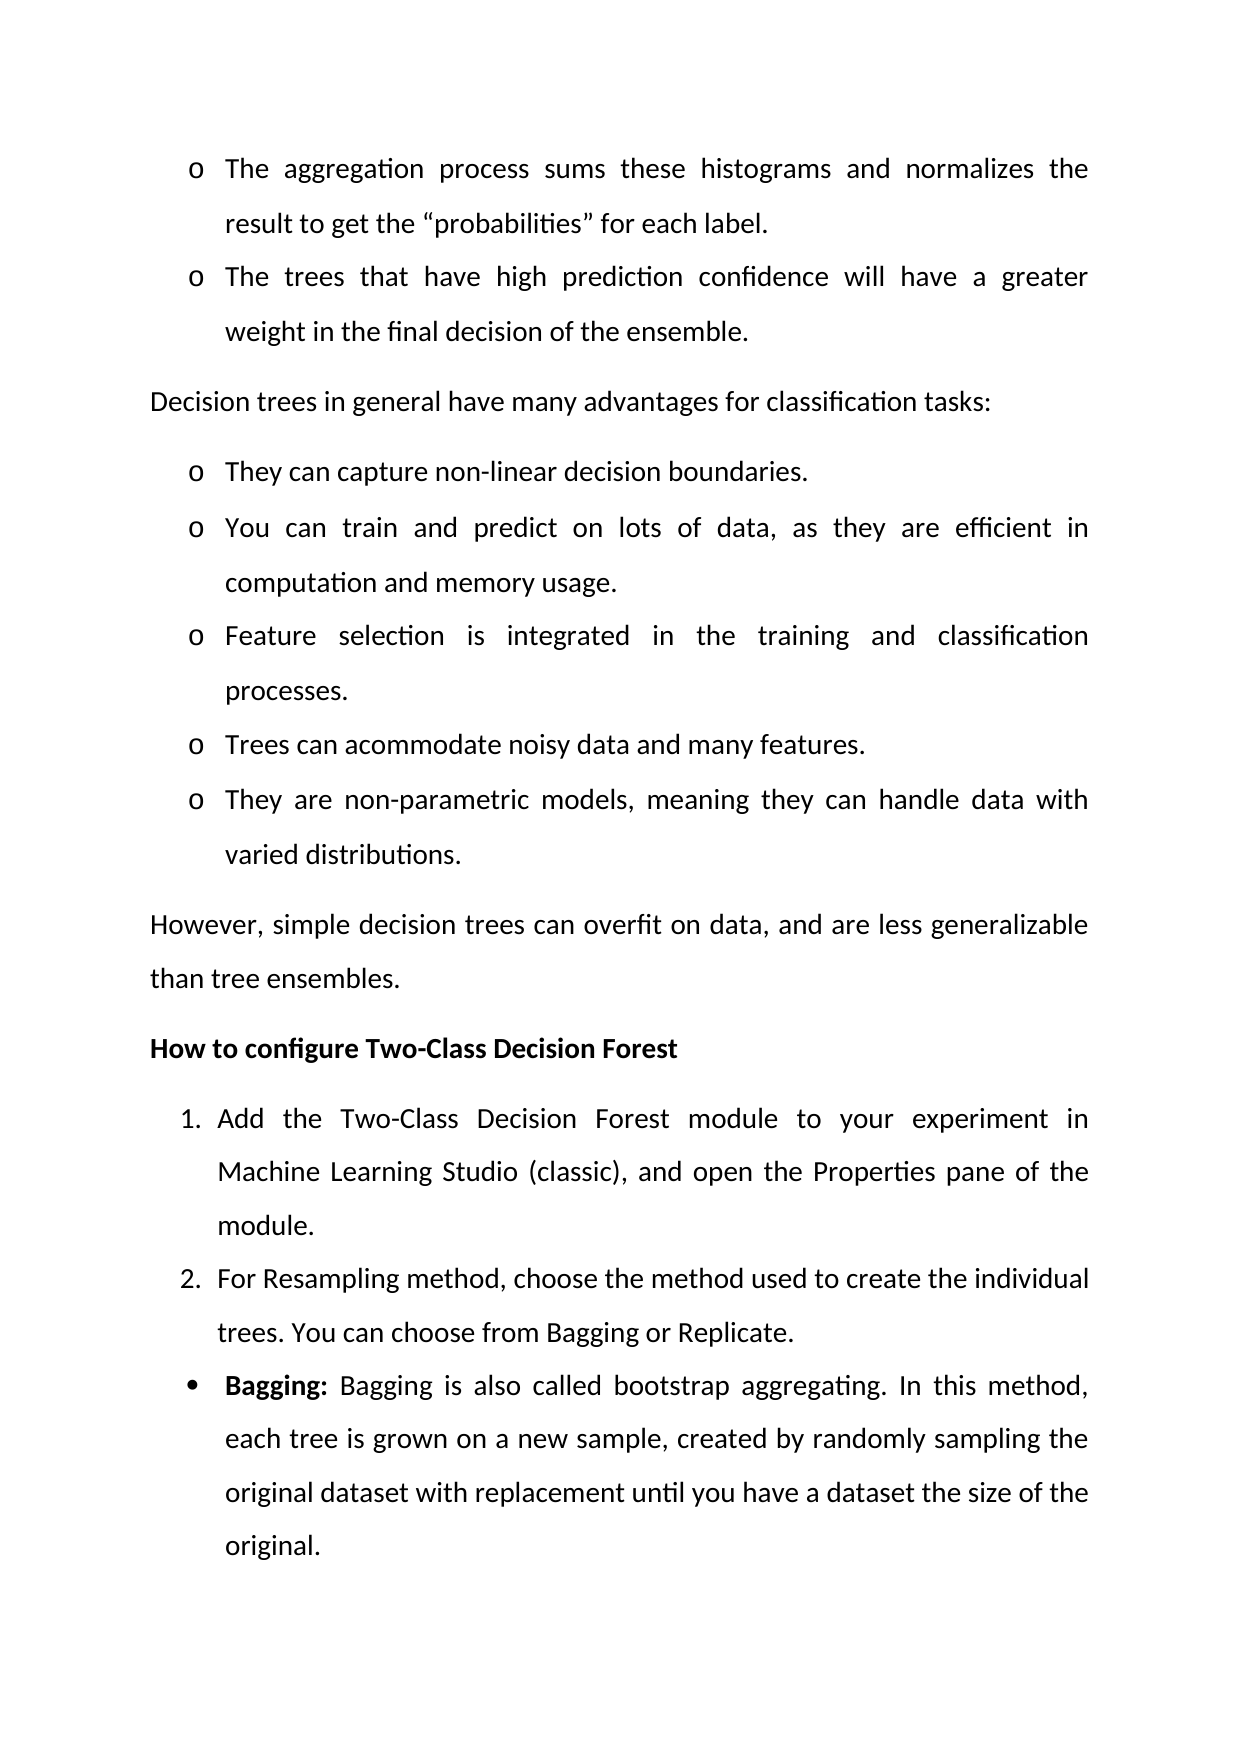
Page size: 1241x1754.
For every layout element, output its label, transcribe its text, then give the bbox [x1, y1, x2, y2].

list Trees can acommodate noisy data and many features. [187, 726, 1090, 763]
list The trees that have high prediction confidence will have a greater weight in the final decision of the ensemble. [187, 258, 1090, 349]
text How to configure Two-Class Decision Forest [150, 1030, 1090, 1066]
text However, simple decision trees can overfit on data, and are less generalizable than tree ensembles. [150, 906, 1090, 995]
list Feature selection is integrated in the training and classification processes. [187, 617, 1090, 708]
list They can capture non-linear decision boundaries. [187, 453, 1090, 491]
list Add the Two-Class Decision Forest module to your experiment in Machine Learning Studio (classic), and open the Properties pane of the module. [179, 1100, 1090, 1242]
list You can train and predict on lots of data, as they are efficient in computation and memory usage. [187, 509, 1090, 599]
list The aggregation process sums these histograms and normalizes the result to get the “probabilities” for each label. [187, 150, 1090, 241]
list They are non-parametric models, meaning they can handle data with varied distributions. [187, 781, 1090, 872]
text Decision trees in general have many advantages for classification tasks: [150, 383, 1090, 419]
list For Resampling method, choose the method used to create the individual trees. You can choose from Bagging or Replicate. [179, 1260, 1090, 1349]
list Bagging: Bagging is also called bootstrap aggregating. In this method, each tree is grown on a new sample, created by randomly sampling the original dataset with replacement until you have a dataset the size of the original. [187, 1367, 1090, 1563]
